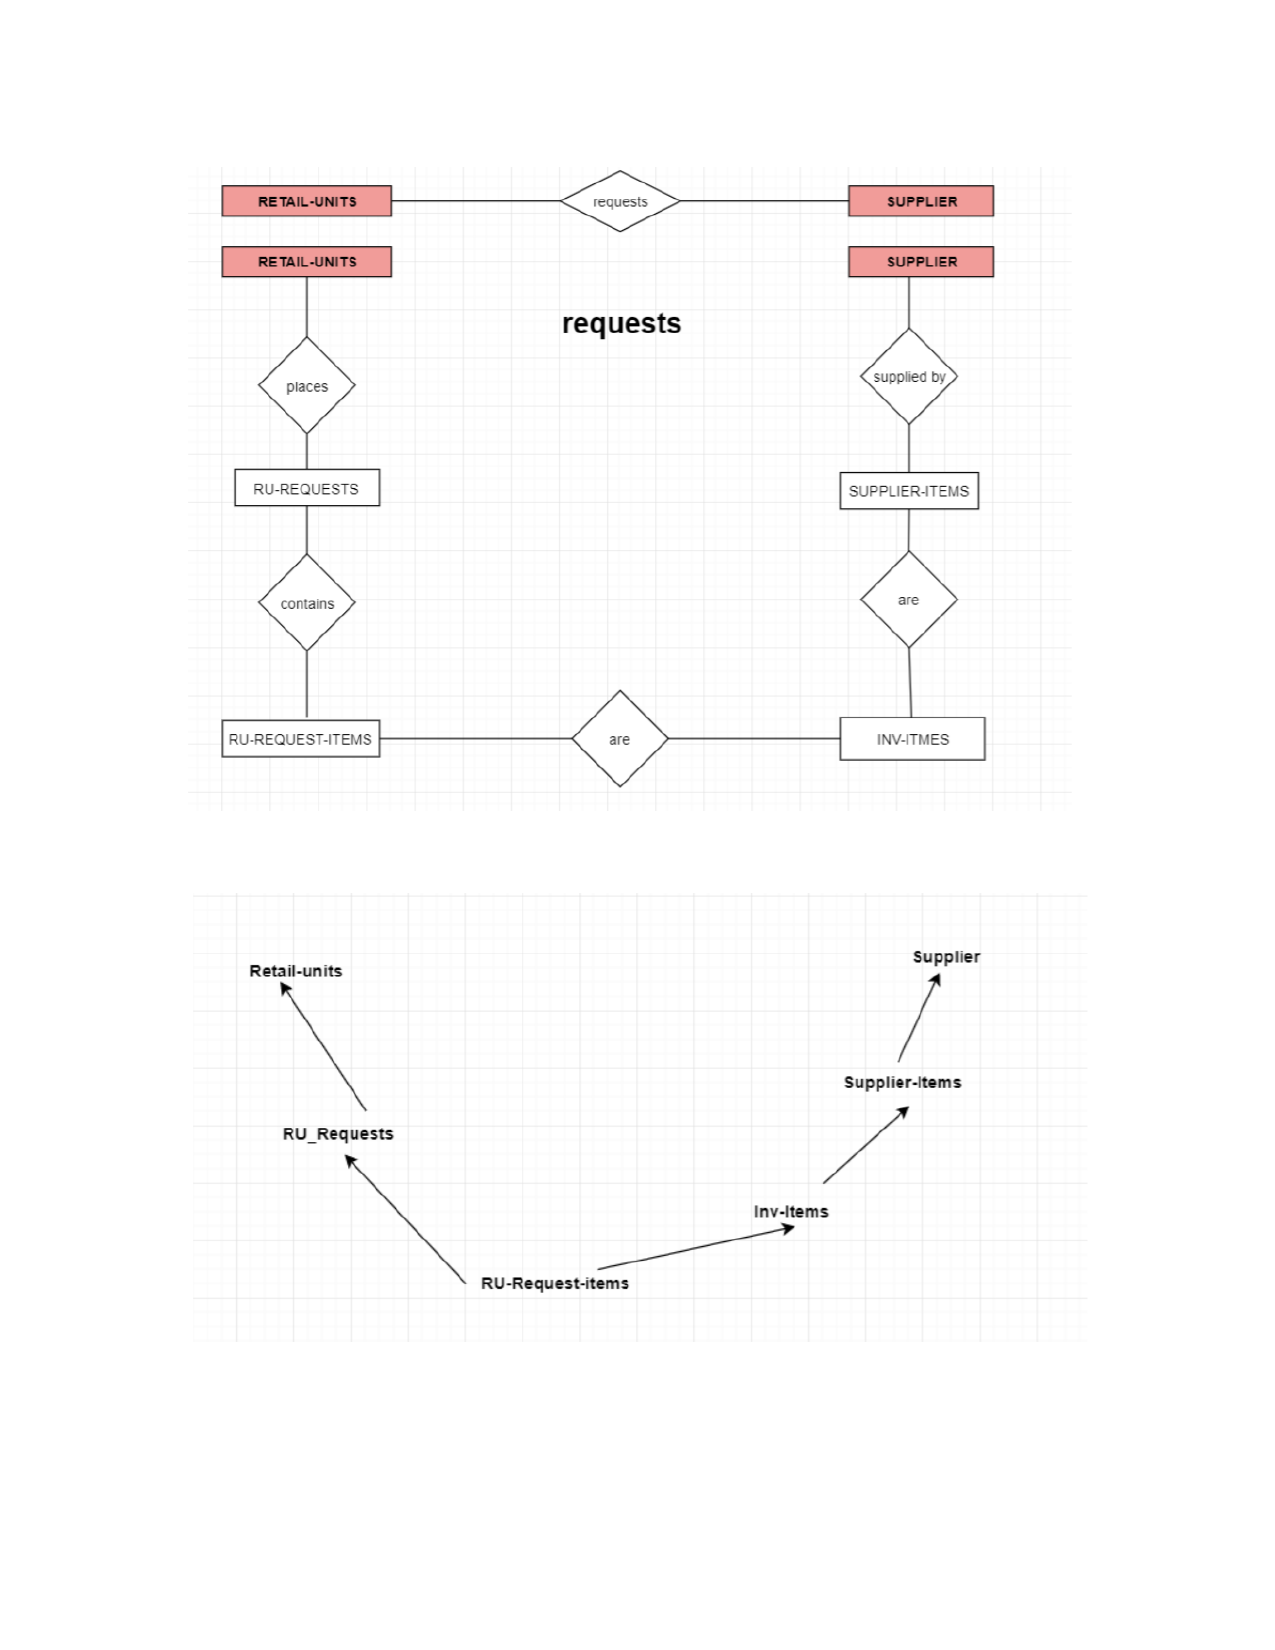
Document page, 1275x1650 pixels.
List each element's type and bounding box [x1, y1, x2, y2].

picture [187, 150, 1088, 834]
picture [187, 867, 1088, 1371]
